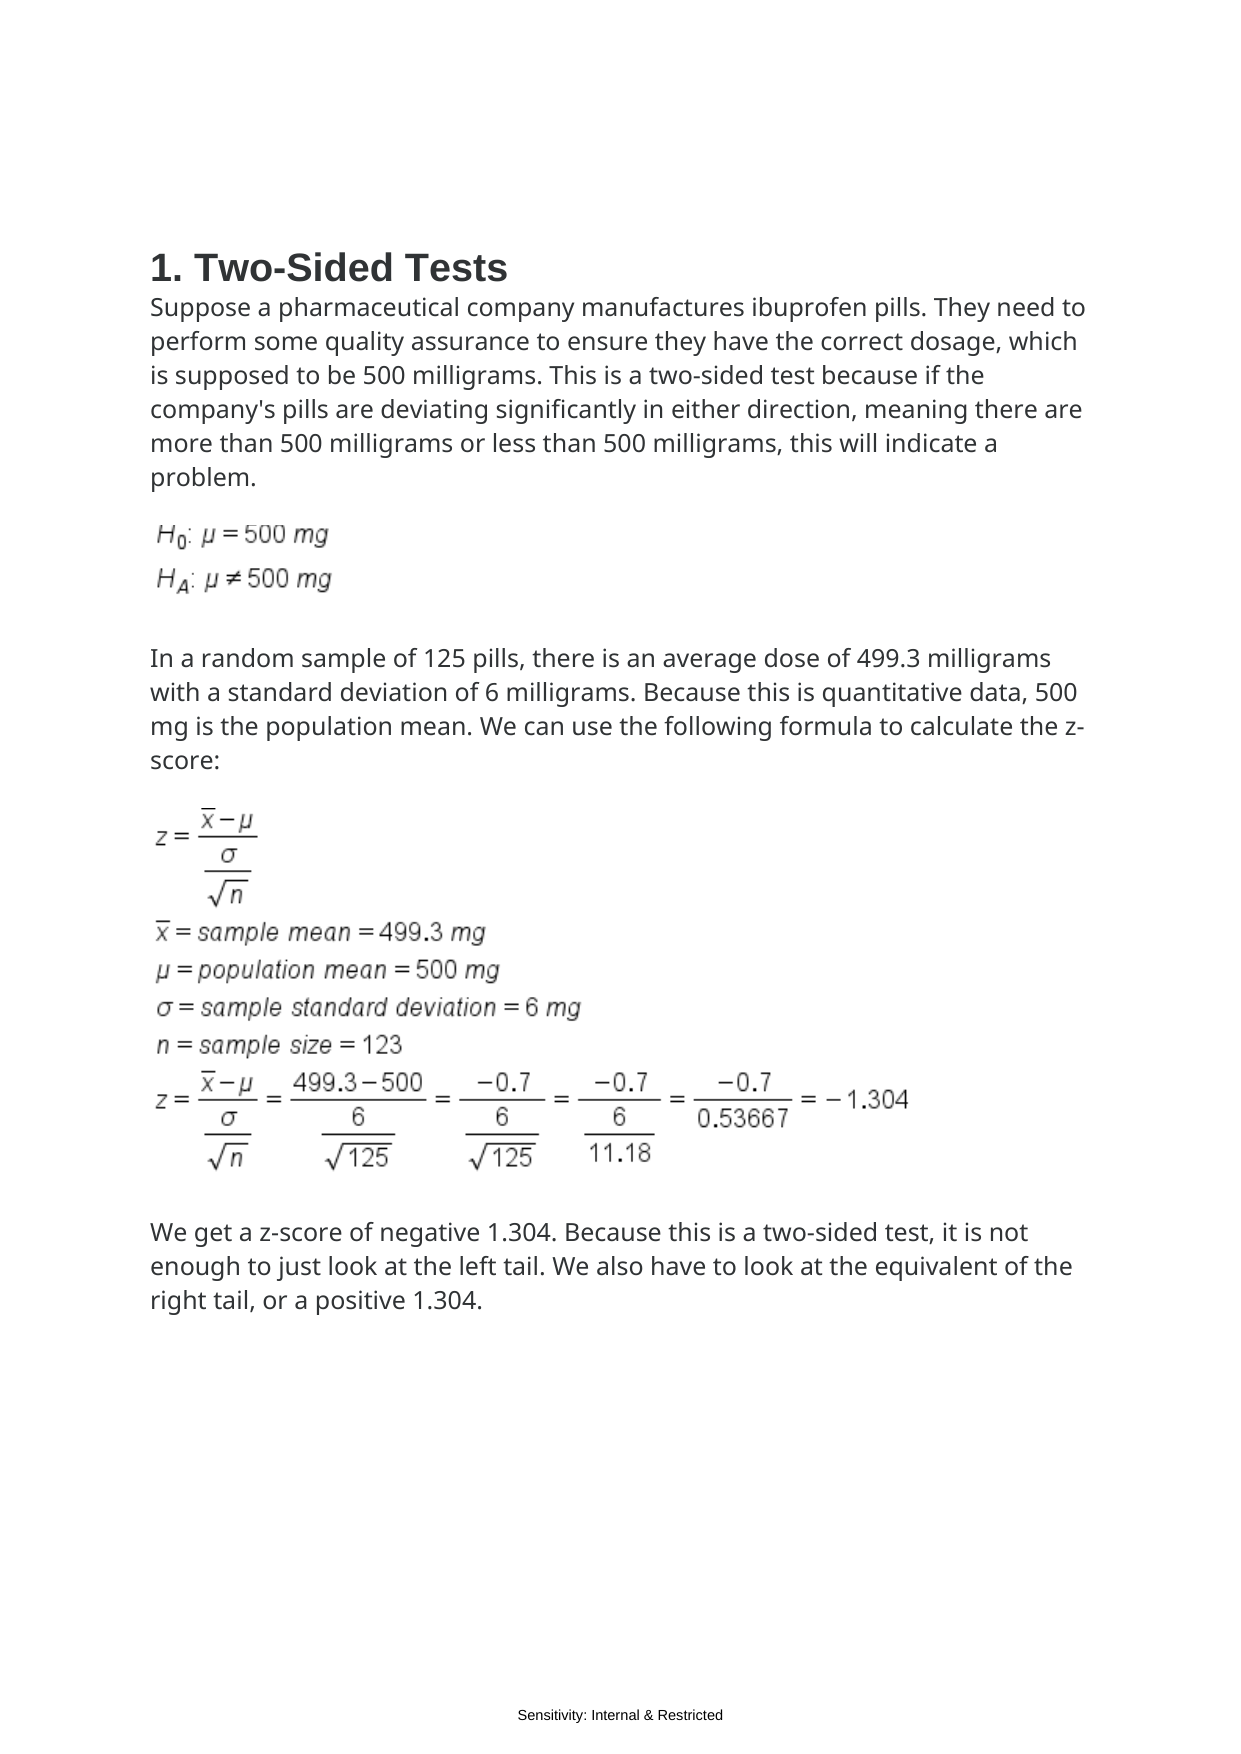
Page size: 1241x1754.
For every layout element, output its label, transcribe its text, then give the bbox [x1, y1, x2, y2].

text Suppose a pharmaceutical company manufactures ibuprofen pills. They need to perform some quality assurance to ensure they have the correct dosage, which is supposed to be 500 milligrams. This is a two-sided test because if the company's pills are deviating significantly in either direction, meaning there are more than 500 milligrams or less than 500 milligrams, this will indicate a problem. [150, 289, 1090, 494]
picture [150, 808, 916, 1184]
list 1. Two-Sided Tests [150, 244, 1090, 289]
picture [150, 525, 339, 610]
text We get a z-score of negative 1.304. Because this is a two-sided test, it is not enough to just look at the left tail. We also have to look at the equivalent of the right tail, or a positive 1.304. [150, 1214, 1090, 1317]
text In a random sample of 125 pills, there is an average dose of 499.3 milligrams with a standard deviation of 6 milligrams. Because this is quantitative data, 500 mg is the population mean. We can use the following formula to calculate the z-score: [150, 641, 1090, 777]
